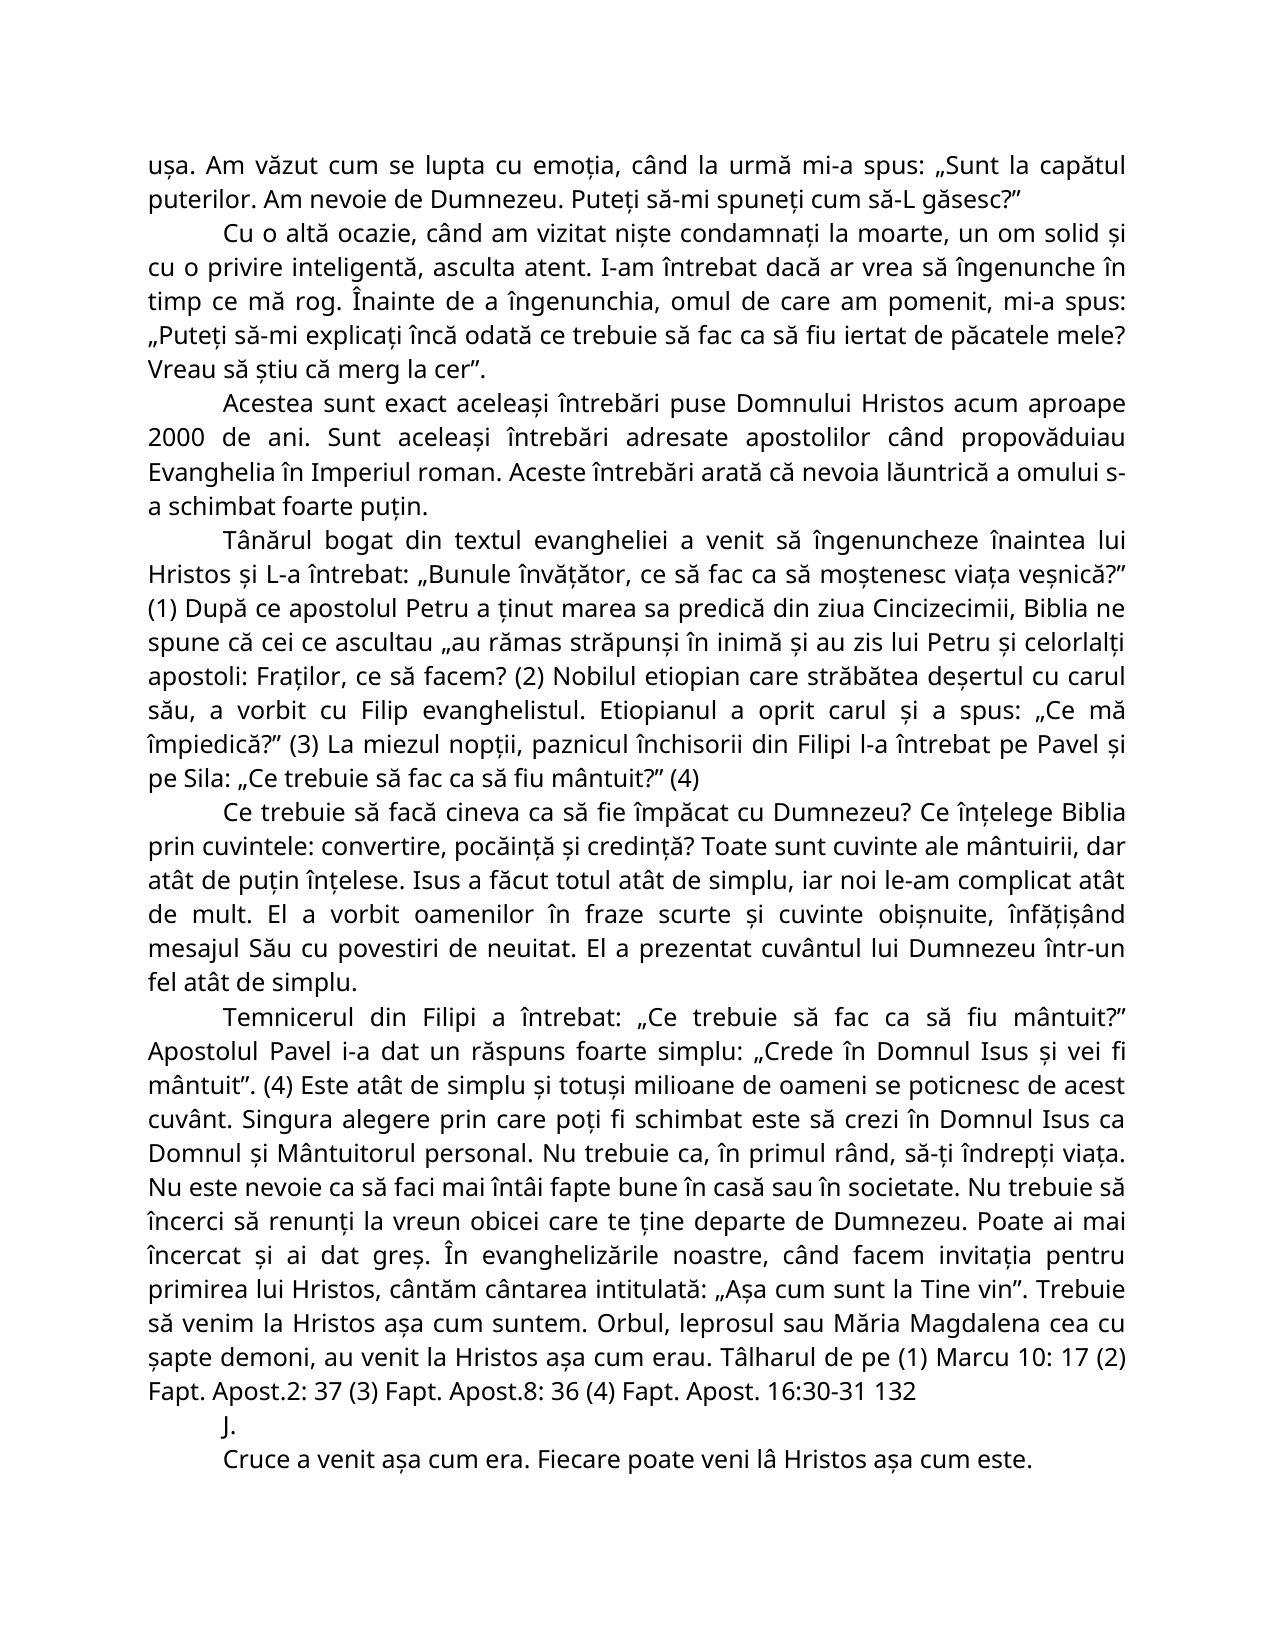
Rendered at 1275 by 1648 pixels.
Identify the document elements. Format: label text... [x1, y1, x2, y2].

text Acestea sunt exact aceleaşi întrebări puse Domnului Hristos acum aproape 2000 de ani. Sunt aceleaşi întrebări adresate apostolilor când propovăduiau Evanghelia în Imperiul roman. Aceste întrebări arată că nevoia lăuntrică a omului s-a schimbat foarte puţin. [148, 386, 1127, 522]
text Ce trebuie să facă cineva ca să fie împăcat cu Dumnezeu? Ce înţelege Biblia prin cuvintele: convertire, pocăinţă şi credinţă? Toate sunt cuvinte ale mântuirii, dar atât de puţin înţelese. Isus a făcut totul atât de simplu, iar noi le-am complicat atât de mult. El a vorbit oamenilor în fraze scurte şi cuvinte obişnuite, înfăţişând mesajul Său cu povestiri de neuitat. El a prezentat cuvântul lui Dumnezeu într-un fel atât de simplu. [148, 795, 1127, 999]
text J. [148, 1408, 1127, 1442]
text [148, 148, 1127, 216]
text Temnicerul din Filipi a întrebat: „Ce trebuie să fac ca să fiu mântuit?” Apostolul Pavel i-a dat un răspuns foarte simplu: „Crede în Domnul Isus şi vei fi mântuit”. (4) Este atât de simplu şi totuşi milioane de oameni se poticnesc de acest cuvânt. Singura alegere prin care poţi fi schimbat este să crezi în Domnul Isus ca Domnul şi Mântuitorul personal. Nu trebuie ca, în primul rând, să-ţi îndrepţi viaţa. Nu este nevoie ca să faci mai întâi fapte bune în casă sau în societate. Nu trebuie să încerci să renunţi la vreun obicei care te ţine departe de Dumnezeu. Poate ai mai încercat şi ai dat greş. În evanghelizările noastre, când facem invitaţia pentru primirea lui Hristos, cântăm cântarea intitulată: „Aşa cum sunt la Tine vin”. Trebuie să venim la Hristos aşa cum suntem. Orbul, leprosul sau Măria Magdalena cea cu şapte demoni, au venit la Hristos aşa cum erau. Tâlharul de pe (1) Marcu 10: 17 (2) Fapt. Apost.2: 37 (3) Fapt. Apost.8: 36 (4) Fapt. Apost. 16:30-31 132 [148, 999, 1127, 1408]
text Tânărul bogat din textul evangheliei a venit să îngenuncheze înaintea lui Hristos şi L-a întrebat: „Bunule învăţător, ce să fac ca să moştenesc viaţa veşnică?” (1) După ce apostolul Petru a ţinut marea sa predică din ziua Cincizecimii, Biblia ne spune că cei ce ascultau „au rămas străpunşi în inimă şi au zis lui Petru şi celorlalţi apostoli: Fraţilor, ce să facem? (2) Nobilul etiopian care străbătea deşertul cu carul său, a vorbit cu Filip evanghelistul. Etiopianul a oprit carul şi a spus: „Ce mă împiedică?” (3) La miezul nopţii, paznicul închisorii din Filipi l-a întrebat pe Pavel şi pe Sila: „Ce trebuie să fac ca să fiu mântuit?” (4) [148, 522, 1127, 795]
text Cruce a venit aşa cum era. Fiecare poate veni lâ Hristos aşa cum este. [148, 1442, 1127, 1476]
text Cu o altă ocazie, când am vizitat nişte condamnaţi la moarte, un om solid şi cu o privire inteligentă, asculta atent. I-am întrebat dacă ar vrea să îngenunche în timp ce mă rog. Înainte de a îngenunchia, omul de care am pomenit, mi-a spus: „Puteţi să-mi explicaţi încă odată ce trebuie să fac ca să fiu iertat de păcatele mele? Vreau să ştiu că merg la cer”. [148, 216, 1127, 386]
